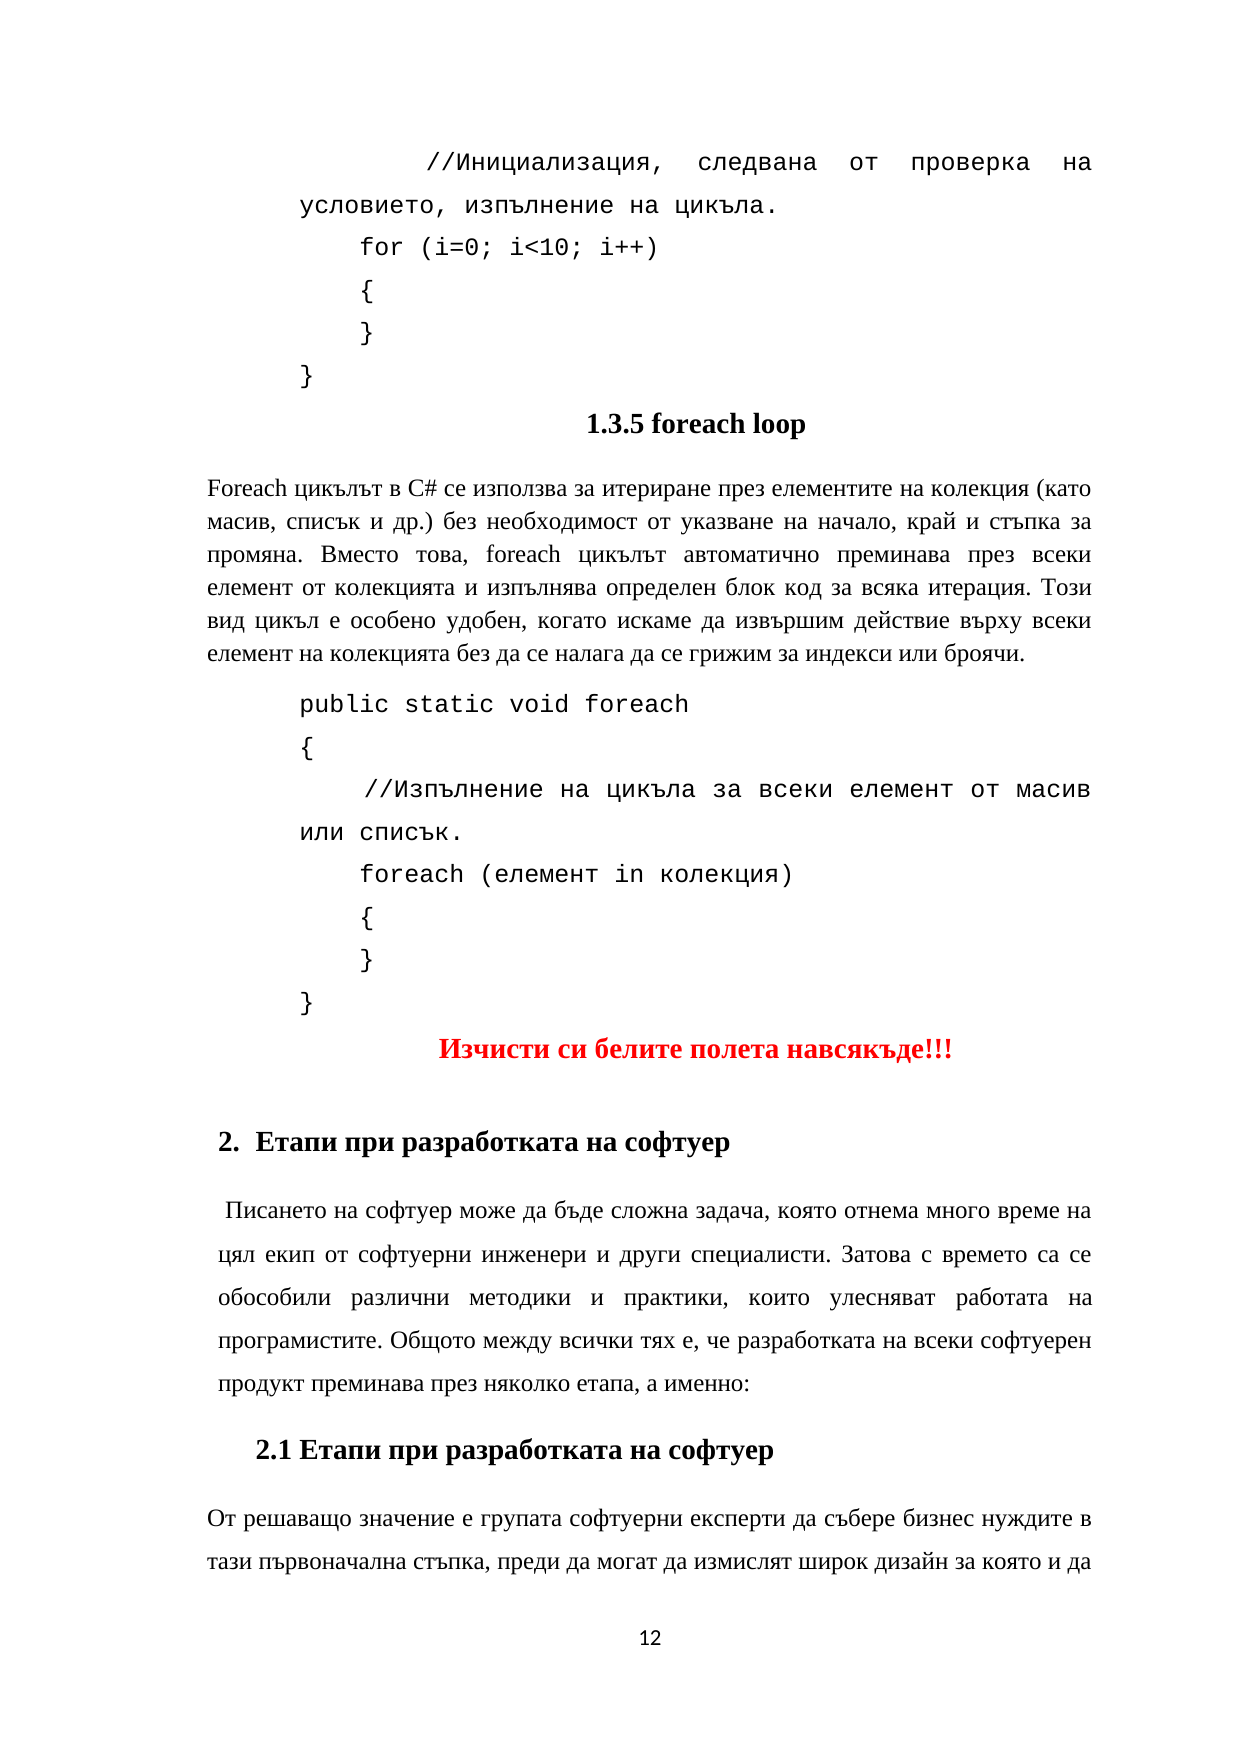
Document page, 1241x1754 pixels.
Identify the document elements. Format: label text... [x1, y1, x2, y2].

list } [299, 947, 1092, 975]
list } [299, 989, 1092, 1017]
list { [299, 734, 1092, 762]
list Етапи при разработката на софтуер [218, 1124, 1092, 1158]
list foreach (елемент in колекция) [299, 862, 1092, 890]
list Изчисти си белите полета навсякъде!!! [299, 1032, 1092, 1065]
list Етапи при разработката на софтуер [255, 1432, 1092, 1466]
text Foreach цикълът в C# се използва за итериране през елементите на колекция (като масив, списък и др.) без необходимост от указване на начало, край и стъпка за промяна. Вместо това, foreach цикълът автоматично преминава през всеки елемент от колекцията и изпълнява определен блок код за всяка итерация. Този вид цикъл е особено удобен, когато искаме да извършим действие върху всеки елемент на колекцията без да се налага да се грижим за индекси или броячи. [207, 473, 1092, 667]
list 1.3.5 foreach loop [299, 406, 1092, 439]
list { [299, 904, 1092, 932]
list } [299, 362, 1092, 391]
list { [299, 277, 1092, 306]
list //Изпълнение на цикъла за всеки елемент от масив или списък. [299, 777, 1092, 847]
list for (i=0; i<10; i++) [299, 235, 1092, 263]
list public static void foreach [299, 692, 1092, 720]
list } [299, 320, 1092, 348]
text Писането на софтуер може да бъде сложна задача, която отнема много време на цял екип от софтуерни инженери и други специалисти. Затова с времето са се обособили различни методики и практики, които улесняват работата на програмистите. Общото между всички тях е, че разработката на всеки софтуерен продукт преминава през няколко етапа, а именно: [218, 1196, 1092, 1397]
list //Инициализация, следвана от проверка на условието, изпълнение на цикъла. [299, 150, 1092, 221]
